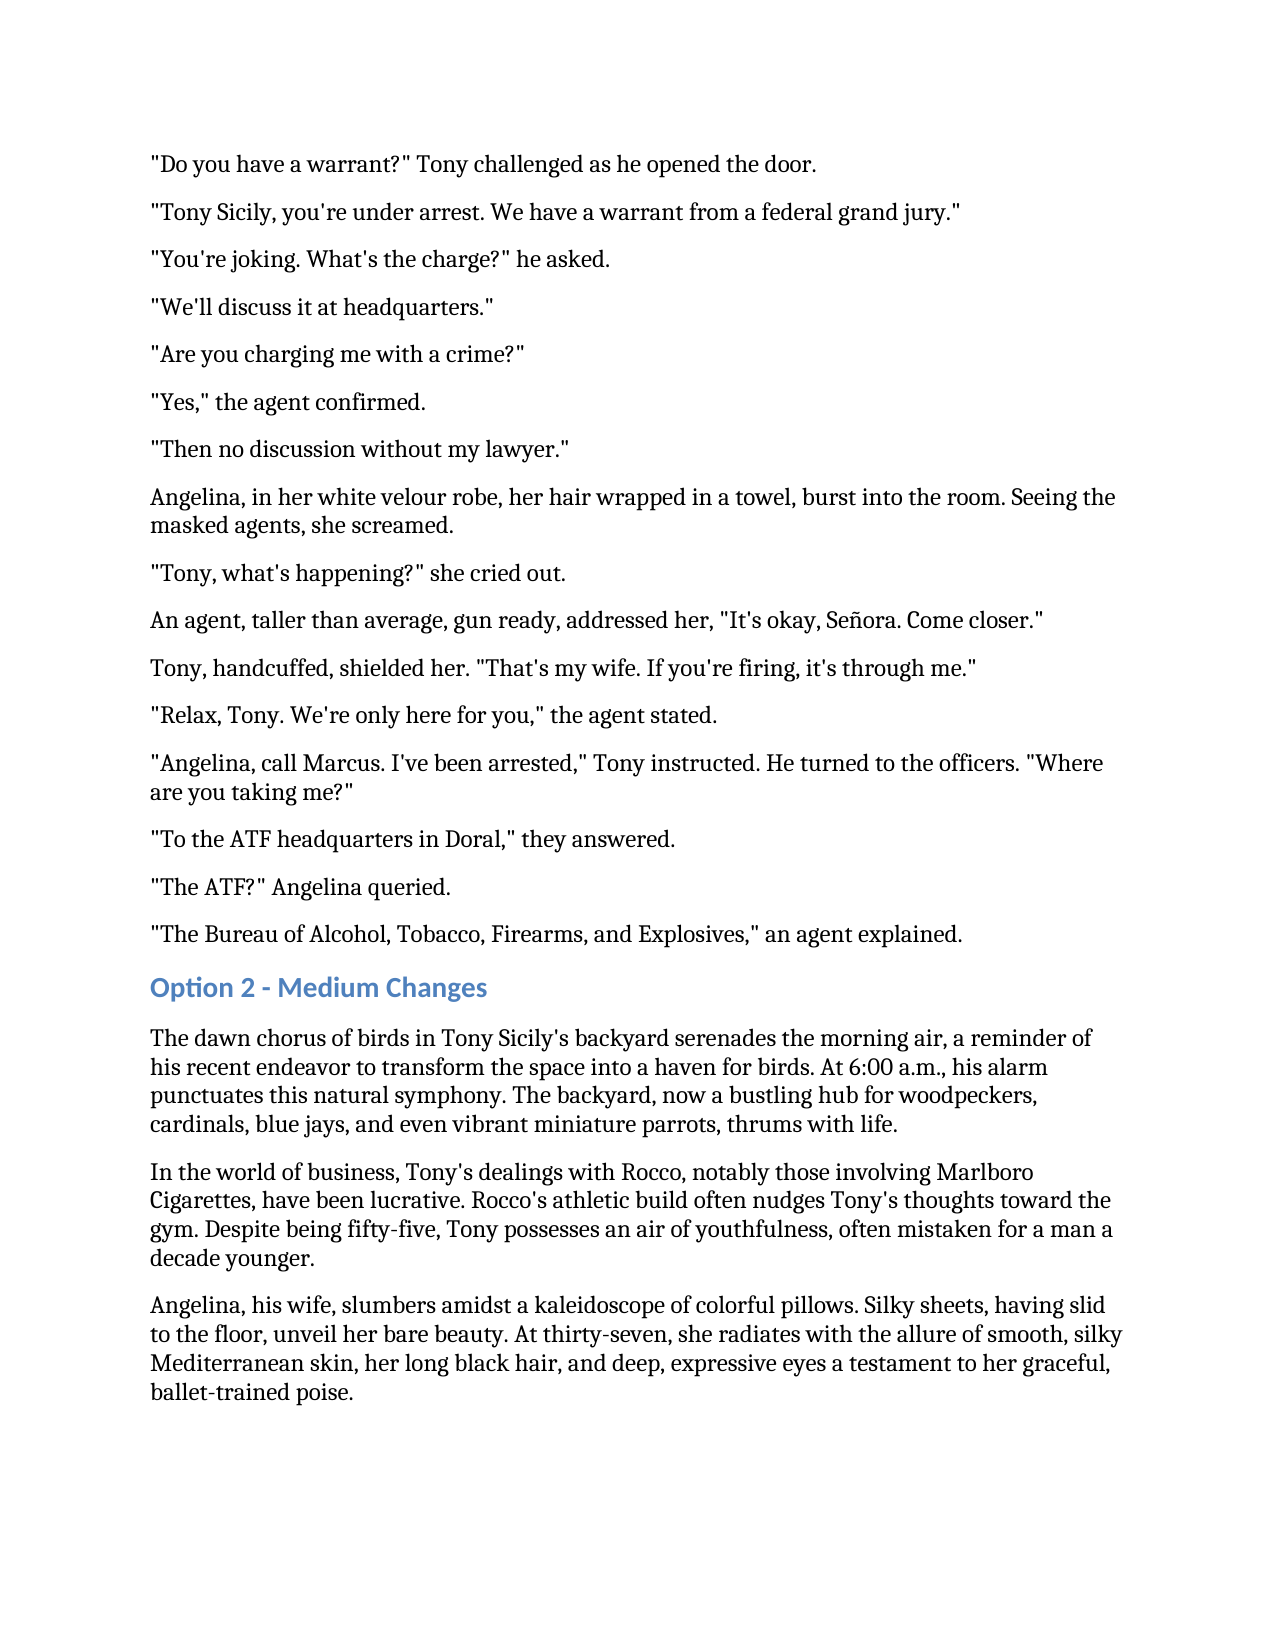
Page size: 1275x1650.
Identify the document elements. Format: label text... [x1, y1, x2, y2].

text "Tony Sicily, you're under arrest. We have a warrant from a federal grand jury." [150, 197, 1125, 226]
text "We'll discuss it at headquarters." [150, 292, 1125, 321]
text "Then no discussion without my lawyer." [150, 435, 1125, 464]
subtitle Option 2 - Medium Changes [150, 969, 1125, 1005]
text The dawn chorus of birds in Tony Sicily's backyard serenades the morning air, a reminder of his recent endeavor to transform the space into a haven for birds. At 6:00 a.m., his alarm punctuates this natural symphony. The backyard, now a bustling hub for woodpeckers, cardinals, blue jays, and even vibrant miniature parrots, thrums with life. [150, 1024, 1125, 1139]
text Angelina, his wife, slumbers amidst a kaleidoscope of colorful pillows. Silky sheets, having slid to the floor, unveil her bare beauty. At thirty-seven, she radiates with the allure of smooth, silky Mediterranean skin, her long black hair, and deep, expressive eyes a testament to her graceful, ballet-trained poise. [150, 1291, 1125, 1406]
text "Tony, what's happening?" she cried out. [150, 559, 1125, 587]
text "The Bureau of Alcohol, Tobacco, Firearms, and Explosives," an agent explained. [150, 920, 1125, 949]
text "You're joking. What's the charge?" he asked. [150, 245, 1125, 274]
text Angelina, in her white velour robe, her hair wrapped in a towel, burst into the room. Seeing the masked agents, she screamed. [150, 482, 1125, 540]
text "Relax, Tony. We're only here for you," the agent stated. [150, 701, 1125, 730]
text In the world of business, Tony's dealings with Rocco, notably those involving Marlboro Cigarettes, have been lucrative. Rocco's athletic build often nudges Tony's thoughts toward the gym. Despite being fifty-five, Tony possesses an air of youthfulness, often mistaken for a man a decade younger. [150, 1158, 1125, 1273]
text Tony, handcuffed, shielded her. "That's my wife. If you're firing, it's through me." [150, 654, 1125, 682]
text "Yes," the agent confirmed. [150, 387, 1125, 416]
text "The ATF?" Angelina queried. [150, 872, 1125, 901]
text An agent, taller than average, gun ready, addressed her, "It's okay, Señora. Come closer." [150, 606, 1125, 635]
text "Are you charging me with a crime?" [150, 340, 1125, 369]
text "Angelina, call Marcus. I've been arrested," Tony instructed. He turned to the officers. "Where are you taking me?" [150, 749, 1125, 806]
text "Do you have a warrant?" Tony challenged as he opened the door. [150, 150, 1125, 179]
text "To the ATF headquarters in Doral," they answered. [150, 825, 1125, 854]
